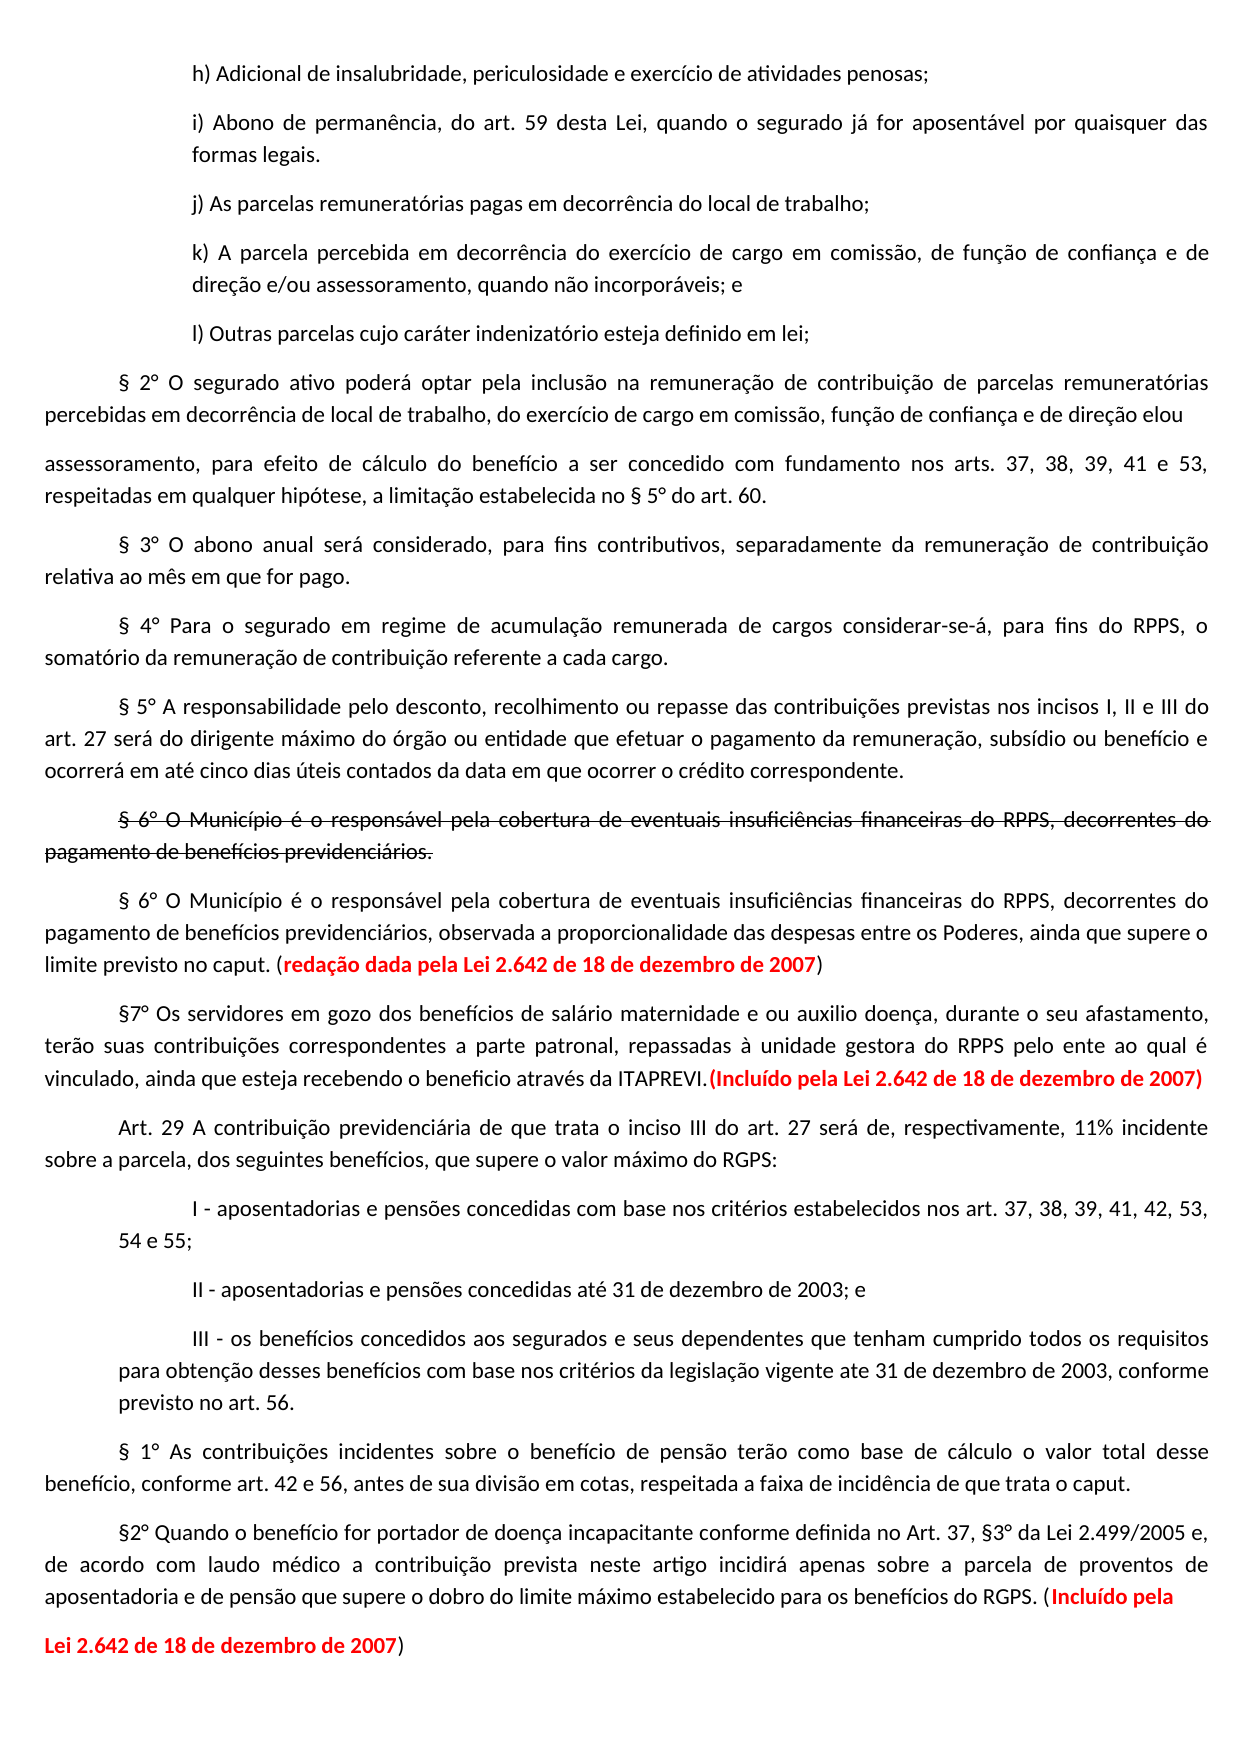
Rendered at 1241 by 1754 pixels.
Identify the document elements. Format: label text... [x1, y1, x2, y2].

text § 6° O Município é o responsável pela cobertura de eventuais insuficiências financeiras do RPPS, decorrentes do pagamento de benefícios previdenciários. [44, 805, 1211, 865]
text assessoramento, para efeito de cálculo do benefício a ser concedido com fundamento nos arts. 37, 38, 39, 41 e 53, respeitadas em qualquer hipótese, a limitação estabelecida no § 5° do art. 60. [44, 449, 1211, 509]
text §7° Os servidores em gozo dos benefícios de salário maternidade e ou auxilio doença, durante o seu afastamento, terão suas contribuições correspondentes a parte patronal, repassadas à unidade gestora do RPPS pelo ente ao qual é vinculado, ainda que esteja recebendo o beneficio através da ITAPREVI.(Incluído pela Lei 2.642 de 18 de dezembro de 2007) [44, 999, 1211, 1092]
text § 6° O Município é o responsável pela cobertura de eventuais insuficiências financeiras do RPPS, decorrentes do pagamento de benefícios previdenciários, observada a proporcionalidade das despesas entre os Poderes, ainda que supere o limite previsto no caput. (redação dada pela Lei 2.642 de 18 de dezembro de 2007) [44, 886, 1211, 979]
text Art. 29 A contribuição previdenciária de que trata o inciso III do art. 27 será de, respectivamente, 11% incidente sobre a parcela, dos seguintes benefícios, que supere o valor máximo do RGPS: [44, 1113, 1211, 1173]
text i) Abono de permanência, do art. 59 desta Lei, quando o segurado já for aposentável por quaisquer das formas legais. [192, 108, 1211, 168]
text l) Outras parcelas cujo caráter indenizatório esteja definido em lei; [118, 319, 1211, 347]
text §2° Quando o benefício for portador de doença incapacitante conforme definida no Art. 37, §3° da Lei 2.499/2005 e, de acordo com laudo médico a contribuição prevista neste artigo incidirá apenas sobre a parcela de proventos de aposentadoria e de pensão que supere o dobro do limite máximo estabelecido para os benefícios do RGPS. (Incluído pela [44, 1518, 1211, 1610]
text § 5° A responsabilidade pelo desconto, recolhimento ou repasse das contribuições previstas nos incisos I, II e III do art. 27 será do dirigente máximo do órgão ou entidade que efetuar o pagamento da remuneração, subsídio ou benefício e ocorrerá em até cinco dias úteis contados da data em que ocorrer o crédito correspondente. [44, 692, 1211, 784]
text § 2° O segurado ativo poderá optar pela inclusão na remuneração de contribuição de parcelas remuneratórias percebidas em decorrência de local de trabalho, do exercício de cargo em comissão, função de confiança e de direção elou [44, 368, 1211, 428]
text II - aposentadorias e pensões concedidas até 31 de dezembro de 2003; e [118, 1275, 1211, 1303]
text III - os benefícios concedidos aos segurados e seus dependentes que tenham cumprido todos os requisitos para obtenção desses benefícios com base nos critérios da legislação vigente ate 31 de dezembro de 2003, conforme previsto no art. 56. [118, 1324, 1211, 1416]
text I - aposentadorias e pensões concedidas com base nos critérios estabelecidos nos art. 37, 38, 39, 41, 42, 53, 54 e 55; [118, 1194, 1211, 1254]
text Lei 2.642 de 18 de dezembro de 2007) [44, 1631, 1211, 1659]
text h) Adicional de insalubridade, periculosidade e exercício de atividades penosas; [192, 59, 1211, 87]
text § 4° Para o segurado em regime de acumulação remunerada de cargos considerar-se-á, para fins do RPPS, o somatório da remuneração de contribuição referente a cada cargo. [44, 611, 1211, 671]
text k) A parcela percebida em decorrência do exercício de cargo em comissão, de função de confiança e de direção e/ou assessoramento, quando não incorporáveis; e [192, 238, 1211, 298]
text j) As parcelas remuneratórias pagas em decorrência do local de trabalho; [192, 189, 1211, 217]
text § 3° O abono anual será considerado, para fins contributivos, separadamente da remuneração de contribuição relativa ao mês em que for pago. [44, 530, 1211, 590]
text § 1° As contribuições incidentes sobre o benefício de pensão terão como base de cálculo o valor total desse benefício, conforme art. 42 e 56, antes de sua divisão em cotas, respeitada a faixa de incidência de que trata o caput. [44, 1437, 1211, 1497]
